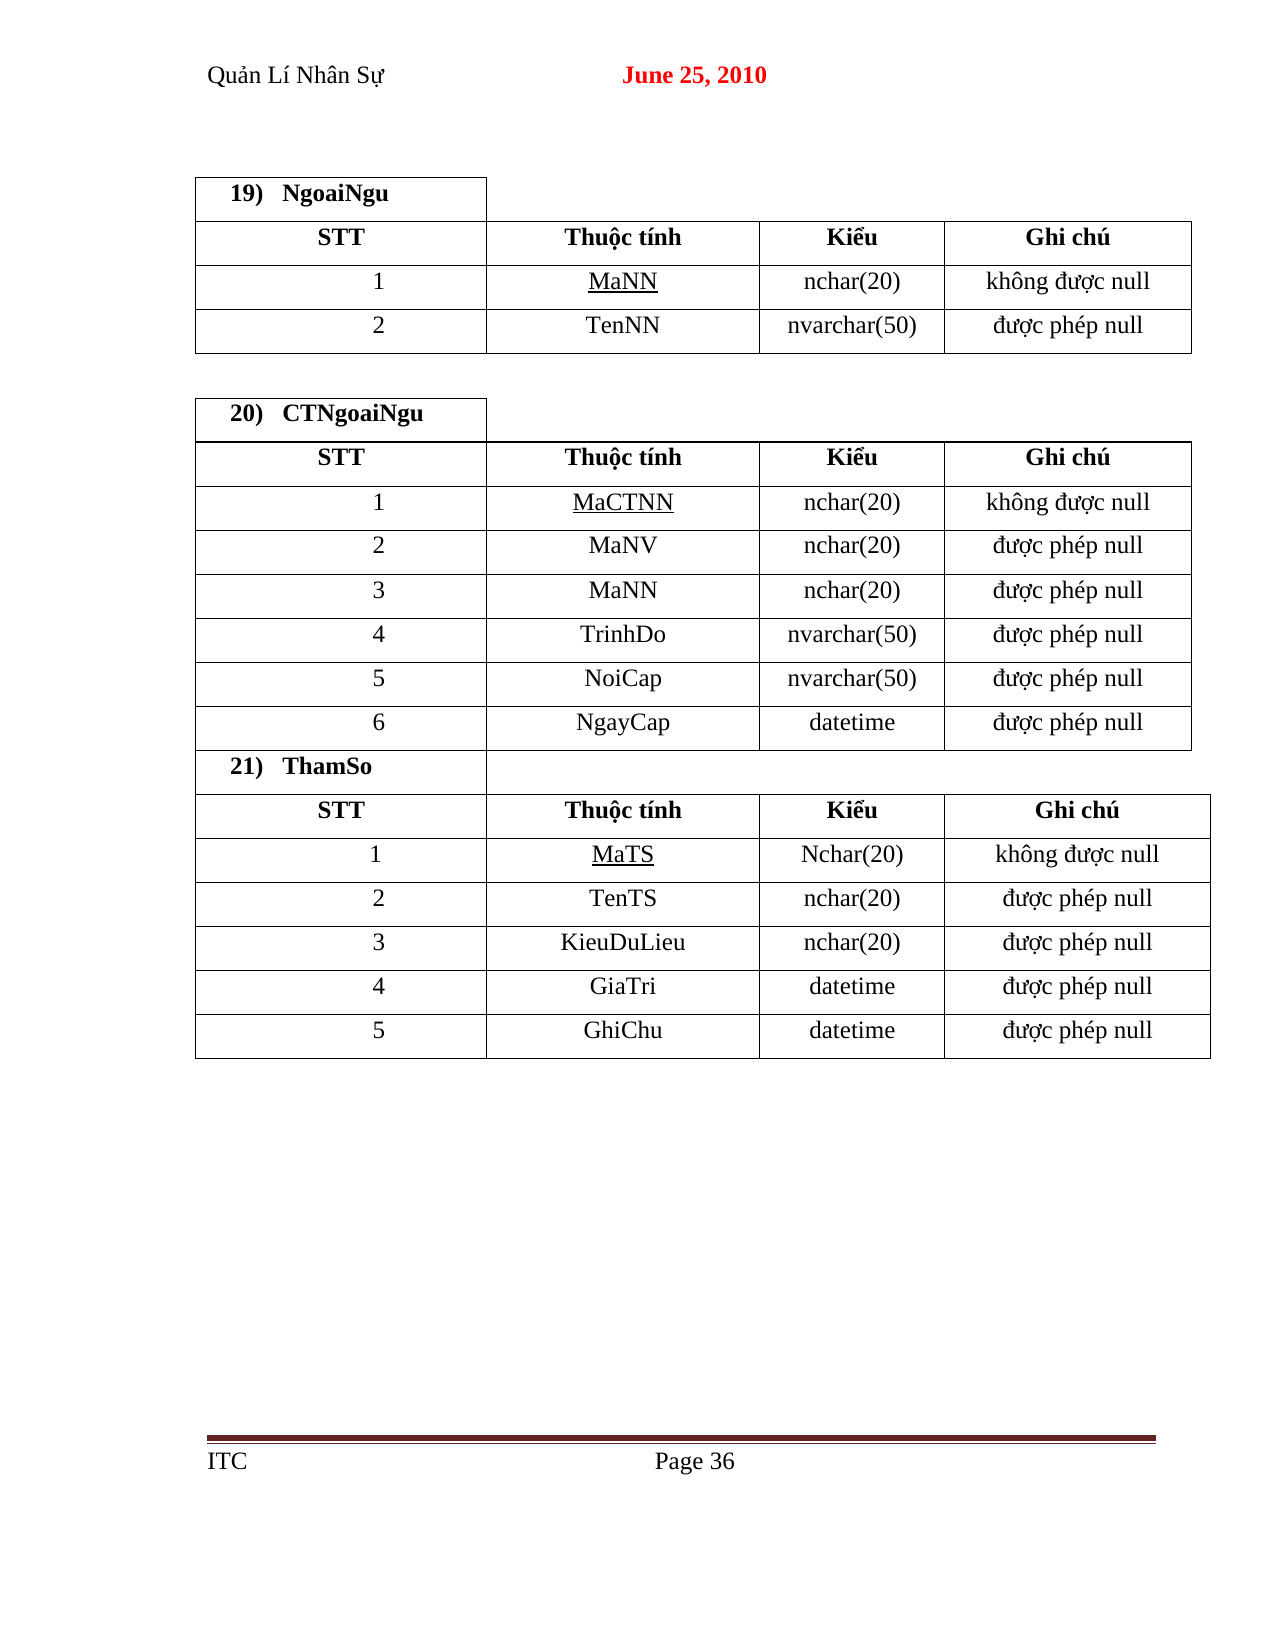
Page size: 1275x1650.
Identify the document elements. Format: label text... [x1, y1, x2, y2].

table_cell được phép null [945, 663, 1191, 706]
table_cell TenTS [487, 883, 759, 926]
table_cell 5 [196, 1015, 486, 1058]
table_cell TenNN [487, 310, 759, 353]
table_cell Kiểu [760, 222, 944, 265]
table_cell MaTS [487, 839, 759, 882]
table_cell 4 [196, 971, 486, 1014]
table_cell được phép null [945, 1015, 1210, 1058]
table_cell không được null [945, 839, 1210, 882]
table_cell ThamSo [196, 751, 486, 794]
table_cell nvarchar(50) [760, 310, 944, 353]
table_cell nchar(20) [760, 927, 944, 970]
table_cell được phép null [945, 531, 1191, 574]
table_cell MaNN [487, 575, 759, 618]
table_cell được phép null [945, 707, 1191, 750]
table_cell NoiCap [487, 663, 759, 706]
table_cell 1 [196, 487, 486, 529]
table_cell không được null [945, 266, 1191, 309]
table_cell Thuộc tính [487, 443, 759, 486]
table_cell STT [196, 443, 486, 486]
table_cell Ghi chú [945, 795, 1210, 838]
table_cell nchar(20) [760, 883, 944, 926]
table_cell MaNV [487, 531, 759, 574]
table_cell GhiChu [487, 1015, 759, 1058]
table_cell 3 [196, 927, 486, 970]
table_cell không được null [945, 487, 1191, 529]
table_cell NgayCap [487, 707, 759, 750]
table_cell Kiểu [760, 795, 944, 838]
table_cell Ghi chú [945, 222, 1191, 265]
table_cell datetime [760, 1015, 944, 1058]
table_cell Thuộc tính [487, 795, 759, 838]
table_cell được phép null [945, 883, 1210, 926]
table_cell 1 [196, 266, 486, 309]
table_cell 5 [196, 663, 486, 706]
table_cell nchar(20) [760, 531, 944, 574]
table_cell TrinhDo [487, 619, 759, 662]
table_cell Kiểu [760, 443, 944, 486]
table_cell nvarchar(50) [760, 663, 944, 706]
table_cell 1 [196, 839, 486, 882]
table_cell 6 [196, 707, 486, 750]
table_cell được phép null [945, 619, 1191, 662]
table_cell nvarchar(50) [760, 619, 944, 662]
table_cell 4 [196, 619, 486, 662]
table_cell 2 [196, 531, 486, 574]
table_cell nchar(20) [760, 266, 944, 309]
table_cell KieuDuLieu [487, 927, 759, 970]
table_cell Thuộc tính [487, 222, 759, 265]
table_cell 2 [196, 883, 486, 926]
table_cell nchar(20) [760, 487, 944, 529]
table_cell được phép null [945, 927, 1210, 970]
table_cell nchar(20) [760, 575, 944, 618]
table_cell được phép null [945, 575, 1191, 618]
table_cell 2 [196, 310, 486, 353]
table_header CTNgoaiNgu [196, 399, 486, 441]
table_cell STT [196, 795, 486, 838]
table_cell Ghi chú [945, 443, 1191, 486]
table_cell Nchar(20) [760, 839, 944, 882]
table_cell được phép null [945, 310, 1191, 353]
table_cell datetime [760, 707, 944, 750]
table_cell datetime [760, 971, 944, 1014]
table_cell STT [196, 222, 486, 265]
table_cell 3 [196, 575, 486, 618]
table_cell MaNN [487, 266, 759, 309]
table_cell MaCTNN [487, 487, 759, 529]
table_header NgoaiNgu [196, 178, 486, 221]
table_cell GiaTri [487, 971, 759, 1014]
table_cell được phép null [945, 971, 1210, 1014]
